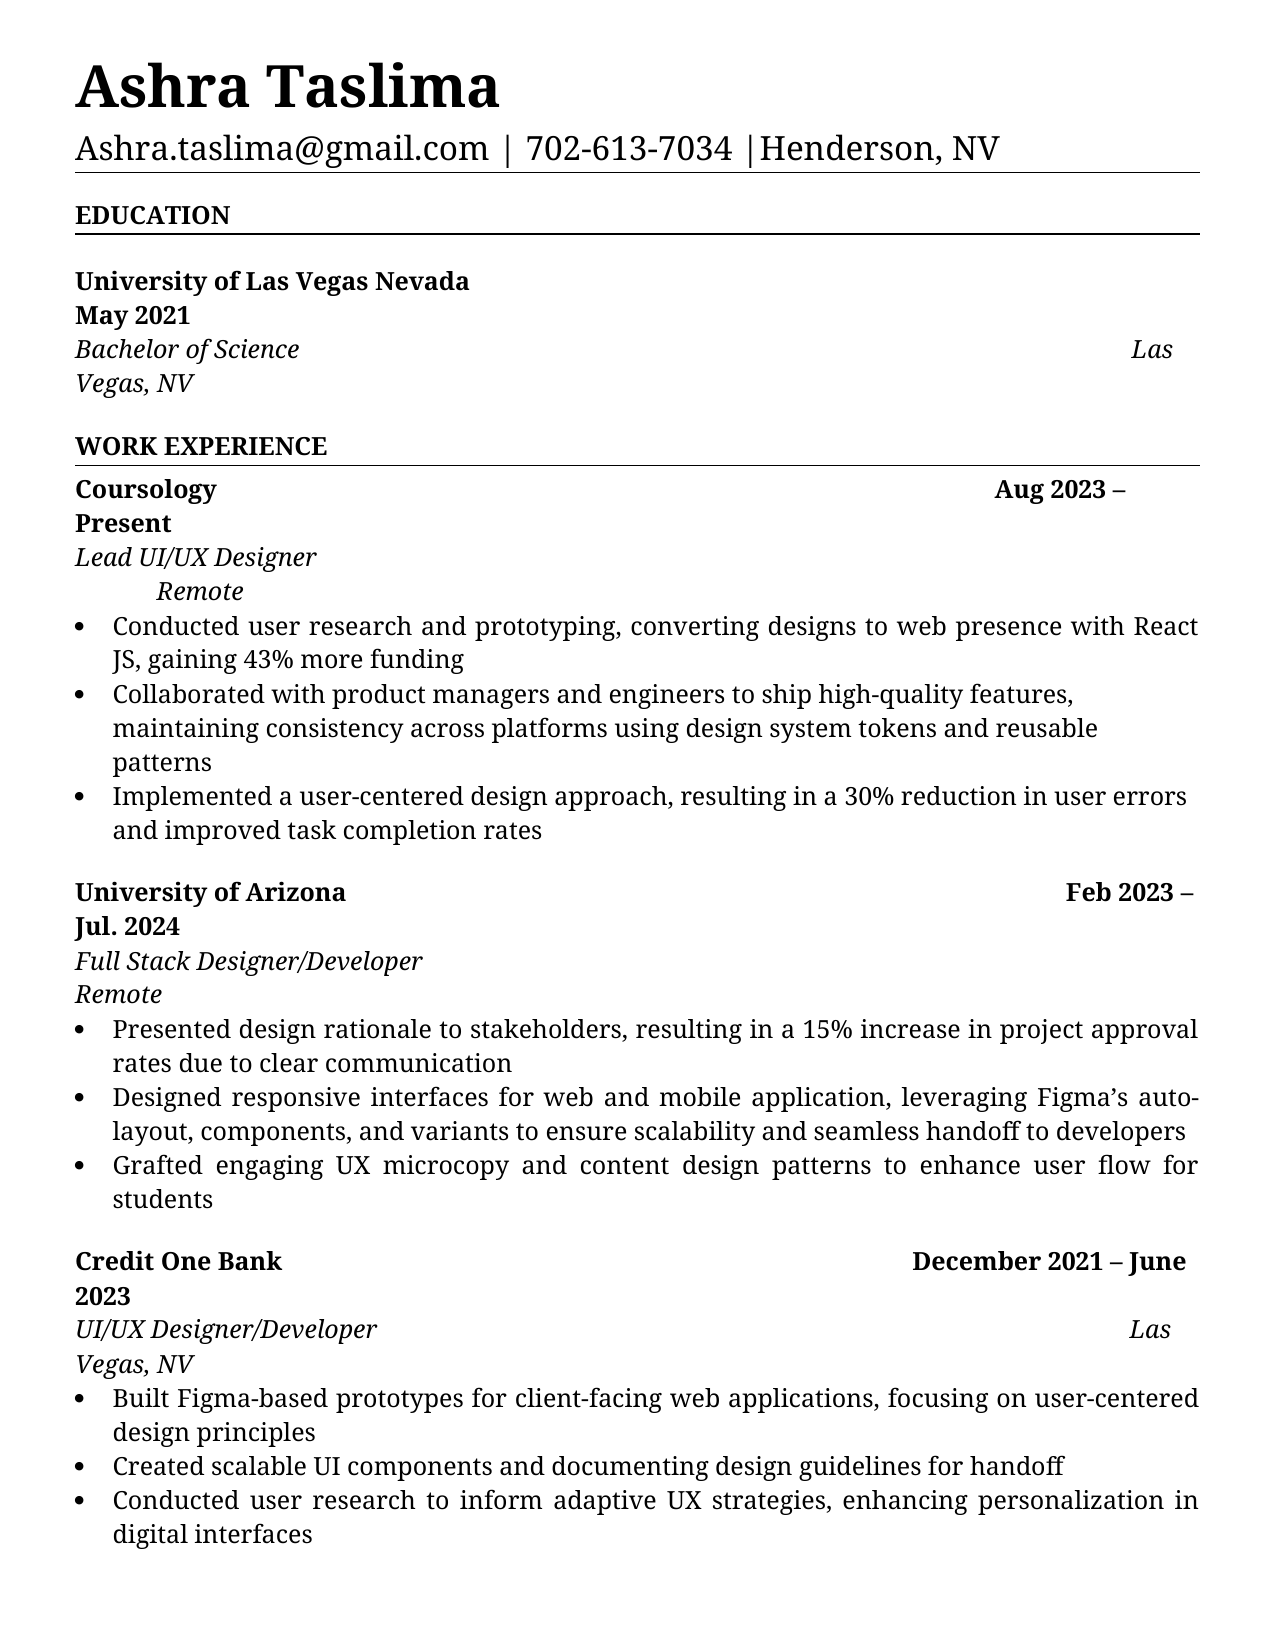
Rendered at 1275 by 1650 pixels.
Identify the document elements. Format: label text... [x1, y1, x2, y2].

list Built Figma-based prototypes for client-facing web applications, focusing on user-centered design principles [75, 1380, 1200, 1448]
list Designed responsive interfaces for web and mobile application, leveraging Figma’s auto-layout, components, and variants to ensure scalability and seamless handoff to developers [75, 1079, 1200, 1147]
list Conducted user research to inform adaptive UX strategies, enhancing personalization in digital interfaces [75, 1482, 1200, 1551]
list Created scalable UI components and documenting design guidelines for handoff [75, 1448, 1200, 1482]
text Lead UI/UX Designer Remote [75, 540, 1200, 608]
text Coursology Aug 2023 – Present [75, 472, 1200, 540]
text WORK EXPERIENCE [75, 428, 1200, 465]
text Credit One Bank December 2021 – June 2023 [75, 1244, 1200, 1312]
text EDUCATION [75, 197, 1200, 233]
list Implemented a user-centered design approach, resulting in a 30% reduction in user errors and improved task completion rates [75, 778, 1200, 847]
text Bachelor of Science Las Vegas, NV [75, 332, 1200, 400]
list Grafted engaging UX microcopy and content design patterns to enhance user flow for students [75, 1147, 1200, 1216]
list Conducted user research and prototyping, converting designs to web presence with React JS, gaining 43% more funding [75, 608, 1200, 676]
text UI/UX Designer/Developer Las Vegas, NV [75, 1312, 1200, 1380]
text Full Stack Designer/Developer Remote [75, 943, 1200, 1011]
list Presented design rationale to stakeholders, resulting in a 15% increase in project approval rates due to clear communication [75, 1011, 1200, 1079]
list Collaborated with product managers and engineers to ship high-quality features, maintaining consistency across platforms using design system tokens and reusable patterns [75, 676, 1200, 778]
text Ashra Taslima [75, 45, 1200, 124]
text Ashra.taslima@gmail.com | 702-613-7034 |Henderson, NV [75, 124, 1200, 172]
text University of Las Vegas Nevada May 2021 [75, 264, 1200, 332]
text University of Arizona Feb 2023 – Jul. 2024 [75, 875, 1200, 943]
